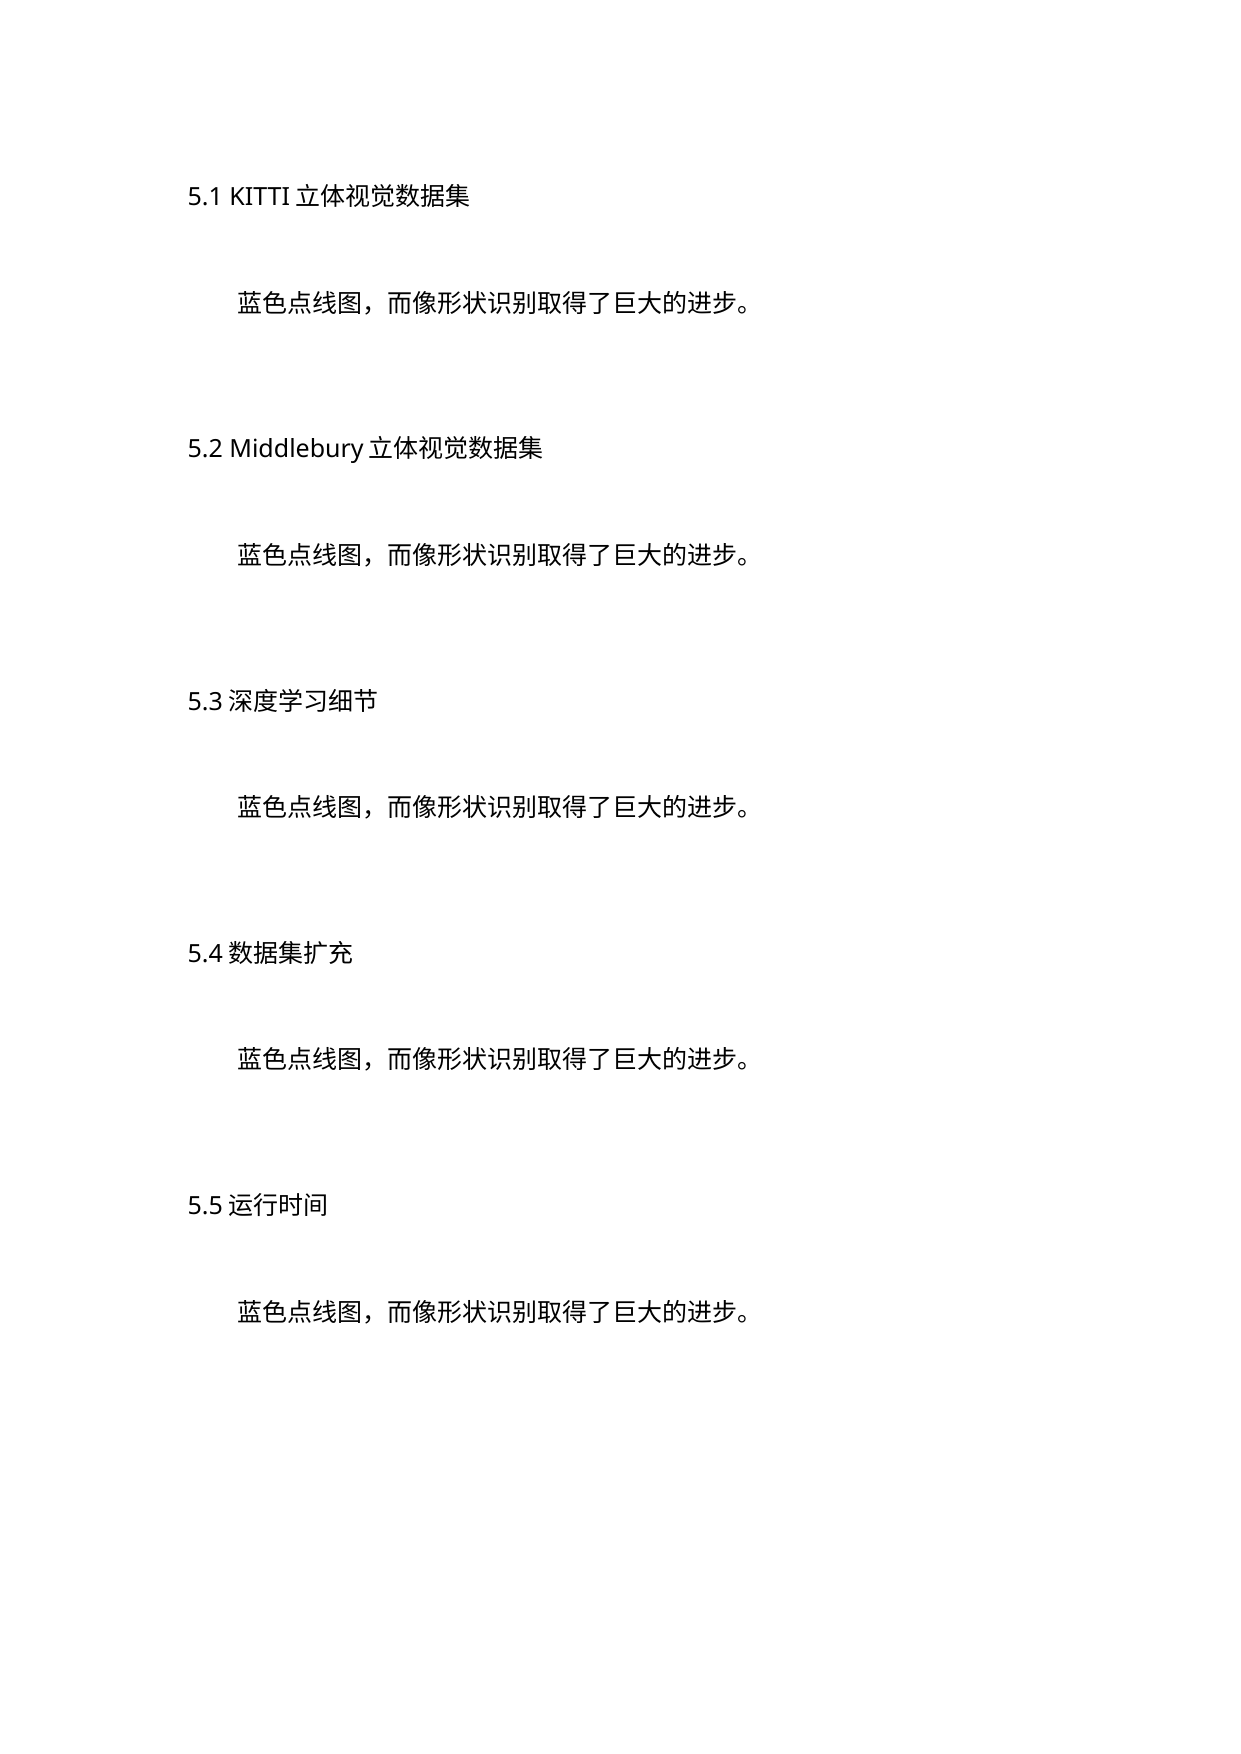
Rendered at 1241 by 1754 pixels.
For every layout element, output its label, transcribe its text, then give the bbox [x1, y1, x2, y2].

text 蓝色点线图，而像形状识别取得了巨大的进步。 [187, 1026, 1053, 1091]
text 5.2 Middlebury立体视觉数据集 [187, 414, 1053, 479]
text 蓝色点线图，而像形状识别取得了巨大的进步。 [187, 1278, 1053, 1343]
text 蓝色点线图，而像形状识别取得了巨大的进步。 [187, 269, 1053, 334]
text 5.4数据集扩充 [187, 919, 1053, 984]
text 蓝色点线图，而像形状识别取得了巨大的进步。 [187, 773, 1053, 838]
text 蓝色点线图，而像形状识别取得了巨大的进步。 [187, 521, 1053, 586]
text 5.3深度学习细节 [187, 667, 1053, 732]
text 5.1 KITTI立体视觉数据集 [187, 162, 1053, 227]
text 5.5运行时间 [187, 1171, 1053, 1236]
